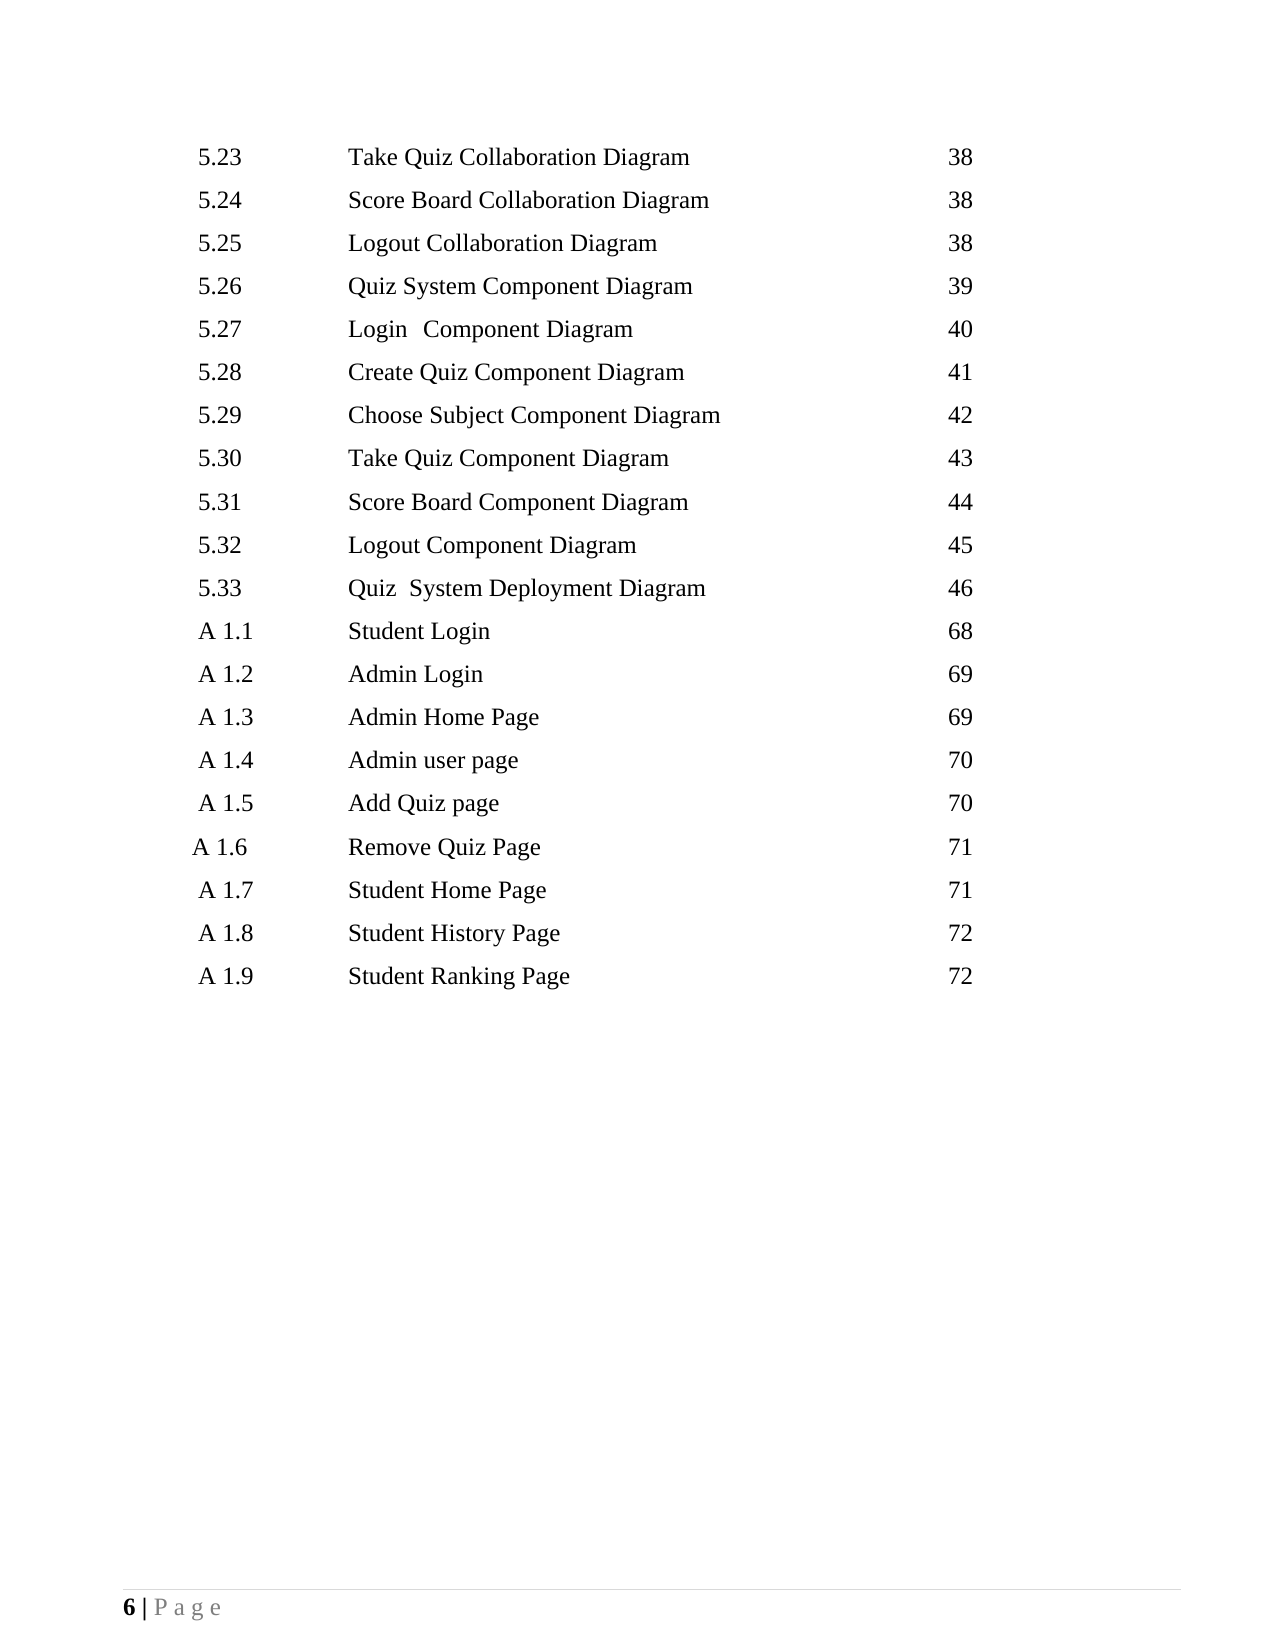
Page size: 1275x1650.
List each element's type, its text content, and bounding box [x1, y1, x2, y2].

text A 1.1 Student Login 68 [123, 616, 1181, 645]
text 5.23 Take Quiz Collaboration Diagram 38 [123, 142, 1181, 170]
text 5.29 Choose Subject Component Diagram 42 [123, 400, 1181, 429]
text 5.30 Take Quiz Component Diagram 43 [123, 443, 1181, 472]
text A 1.9 Student Ranking Page 72 [123, 961, 1181, 990]
text A 1.8 Student History Page 72 [198, 918, 1181, 947]
text 5.31 Score Board Component Diagram 44 [123, 487, 1181, 515]
text 5.28 Create Quiz Component Diagram 41 [123, 357, 1181, 386]
text 5.27 Login Component Diagram 40 [123, 314, 1181, 343]
text 5.33 Quiz System Deployment Diagram 46 [123, 573, 1181, 602]
text 5.24 Score Board Collaboration Diagram 38 [123, 185, 1181, 213]
text A 1.6 Remove Quiz Page 71 [123, 832, 1181, 860]
text A 1.2 Admin Login 69 [123, 659, 1181, 688]
text A 1.7 Student Home Page 71 [123, 875, 1181, 903]
text A 1.4 Admin user page 70 [123, 745, 1181, 774]
text A 1.3 Admin Home Page 69 [123, 702, 1181, 731]
text A 1.5 Add Quiz page 70 [123, 788, 1181, 817]
text 5.26 Quiz System Component Diagram 39 [123, 271, 1181, 300]
text 5.32 Logout Component Diagram 45 [123, 530, 1181, 558]
text 5.25 Logout Collaboration Diagram 38 [123, 228, 1181, 257]
